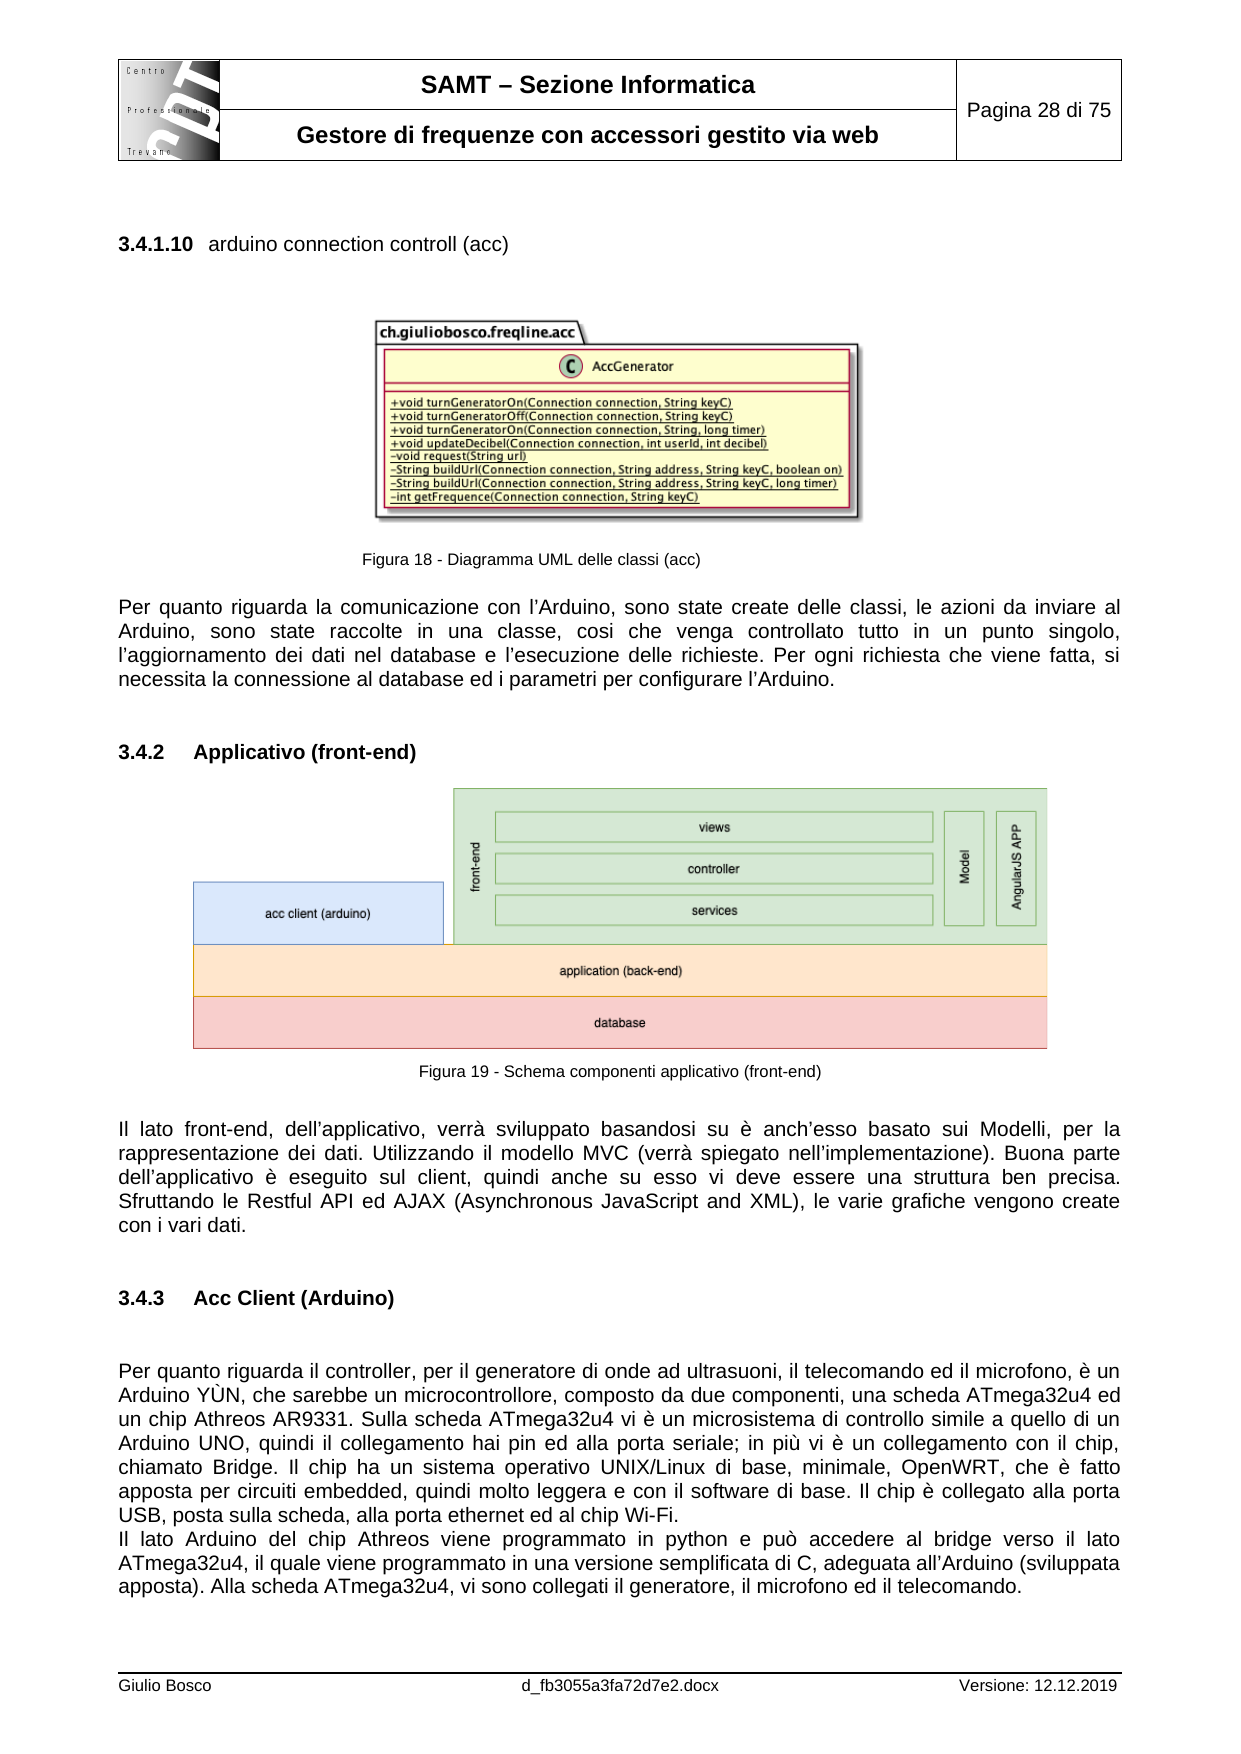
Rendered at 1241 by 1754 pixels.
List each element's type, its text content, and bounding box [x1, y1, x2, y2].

subtitle Applicativo (front-end) [118, 739, 1122, 763]
text Il lato front-end, dell’applicativo, verrà sviluppato basandosi su è anch’esso basato sui Modelli, per la rappresentazione dei dati. Utilizzando il modello MVC (verrà spiegato nell’implementazione). Buona parte dell’applicativo è eseguito sul client, quindi anche su esso vi deve essere una struttura ben precisa. Sfruttando le Restful API ed AJAX (Asynchronous JavaScript and XML), le varie grafiche vengono create con i vari dati. [118, 1117, 1122, 1237]
picture [193, 788, 1048, 1049]
subtitle arduino connection controll (acc) [118, 232, 1122, 256]
text Per quanto riguarda la comunicazione con l’Arduino, sono state create delle classi, le azioni da inviare al Arduino, sono state raccolte in una classe, cosi che venga controllato tutto in un punto singolo, l’aggiornamento dei dati nel database e l’esecuzione delle richieste. Per ogni richiesta che viene fatta, si necessita la connessione al database ed i parametri per configurare l’Arduino. [118, 595, 1122, 691]
picture [119, 60, 220, 160]
subtitle Acc Client (Arduino) [118, 1286, 1122, 1310]
text Figura 19 - Schema componenti applicativo (front-end) [118, 1061, 1122, 1081]
text Per quanto riguarda il controller, per il generatore di onde ad ultrasuoni, il telecomando ed il microfono, è un Arduino YÙN, che sarebbe un microcontrollore, composto da due componenti, una scheda ATmega32u4 ed un chip Athreos AR9331. Sulla scheda ATmega32u4 vi è un microsistema di controllo simile a quello di un Arduino UNO, quindi il collegamento hai pin ed alla porta seriale; in più vi è un collegamento con il chip, chiamato Bridge. Il chip ha un sistema operativo UNIX/Linux di base, minimale, OpenWRT, che è fatto apposta per circuiti embedded, quindi molto leggera e con il software di base. Il chip è collegato alla porta USB, posta sulla scheda, alla porta ethernet ed al chip Wi-Fi. [118, 1359, 1122, 1526]
text Il lato Arduino del chip Athreos viene programmato in python e può accedere al bridge verso il lato ATmega32u4, il quale viene programmato in una versione semplificata di C, adeguata all’Arduino (sviluppata apposta). Alla scheda ATmega32u4, vi sono collegati il generatore, il microfono ed il telecomando. [118, 1526, 1122, 1598]
picture [361, 305, 879, 528]
